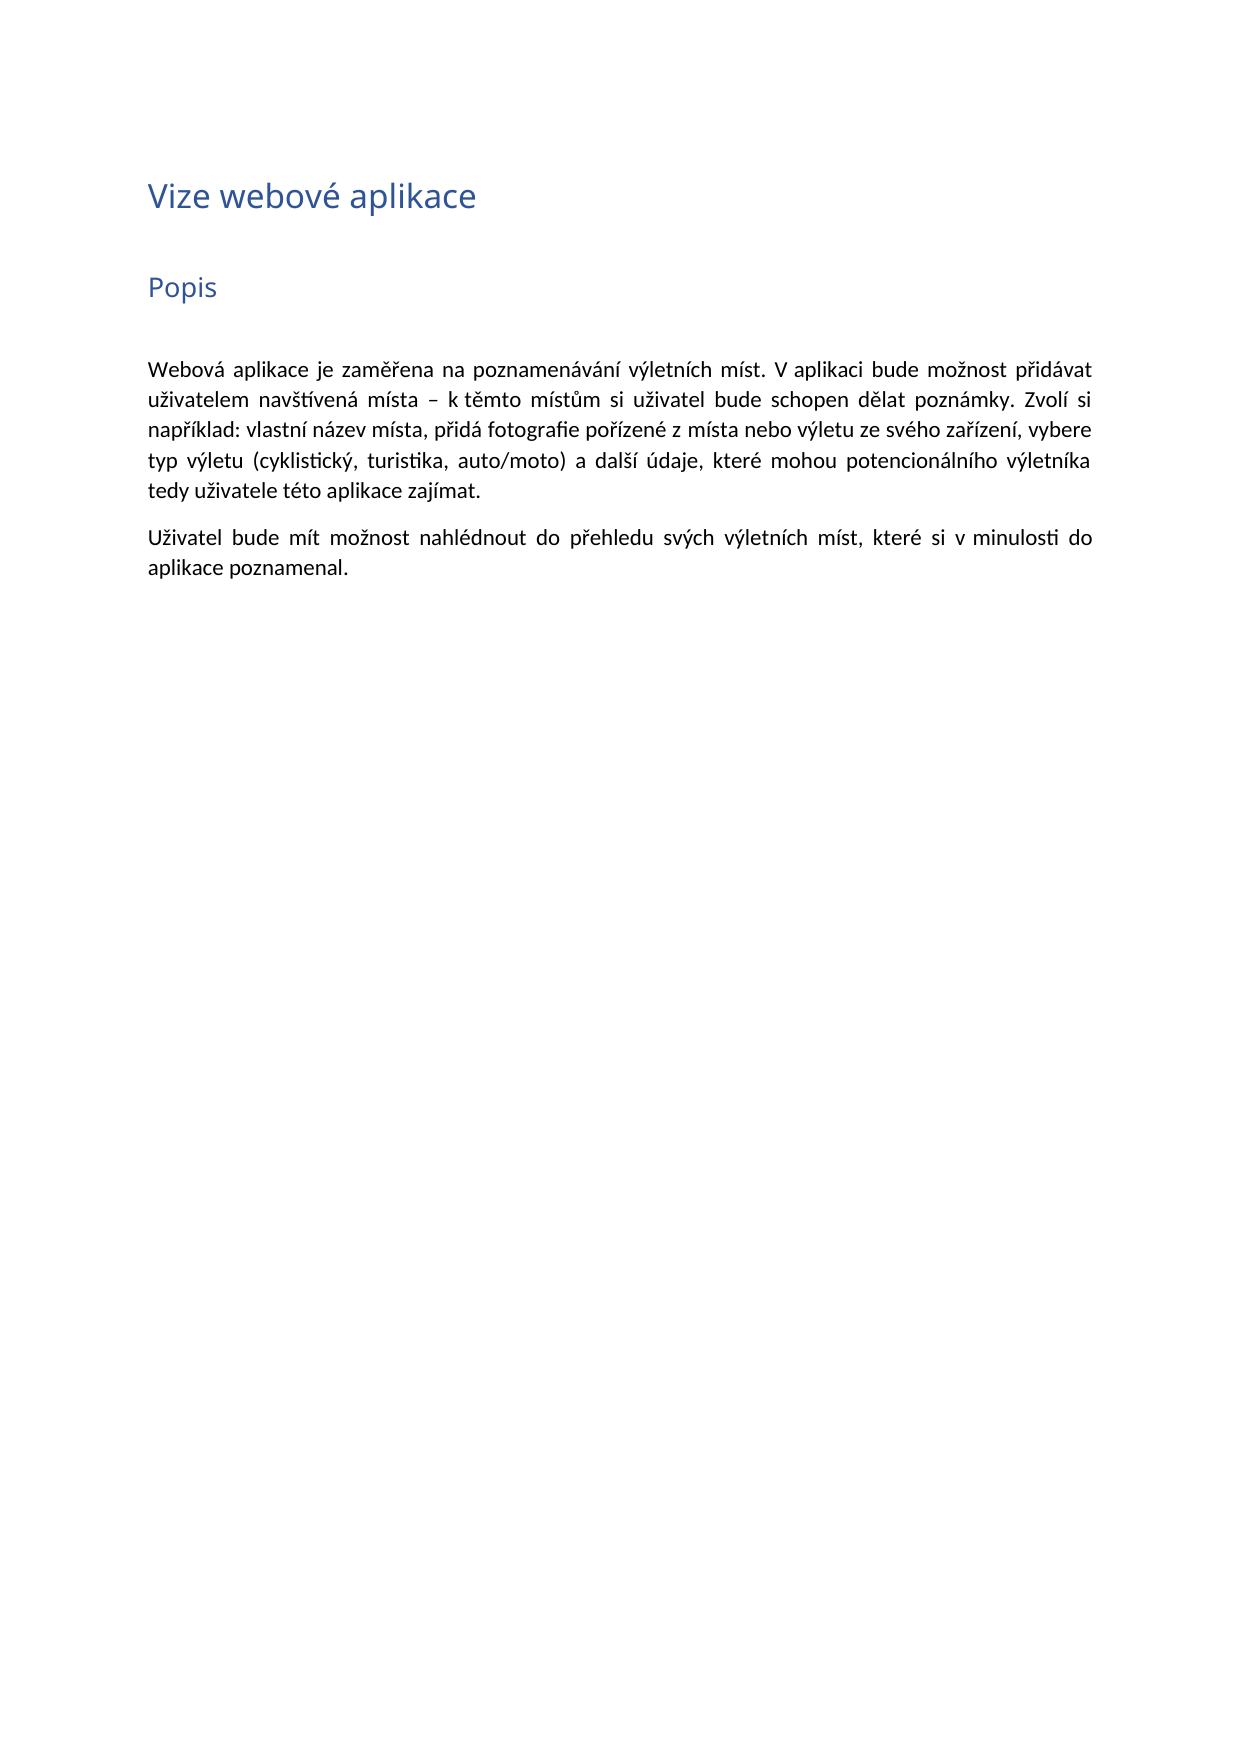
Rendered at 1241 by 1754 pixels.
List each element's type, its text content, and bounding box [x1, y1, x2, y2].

subtitle Vize webové aplikace [148, 173, 1093, 218]
text Uživatel bude mít možnost nahlédnout do přehledu svých výletních míst, které si v minulosti do aplikace poznamenal. [148, 523, 1093, 581]
text Webová aplikace je zaměřena na poznamenávání výletních míst. V aplikaci bude možnost přidávat uživatelem navštívená místa – k těmto místům si uživatel bude schopen dělat poznámky. Zvolí si například: vlastní název místa, přidá fotografie pořízené z místa nebo výletu ze svého zařízení, vybere typ výletu (cyklistický, turistika, auto/moto) a další údaje, které mohou potencionálního výletníka tedy uživatele této aplikace zajímat. [148, 355, 1093, 504]
subtitle Popis [148, 268, 1093, 305]
